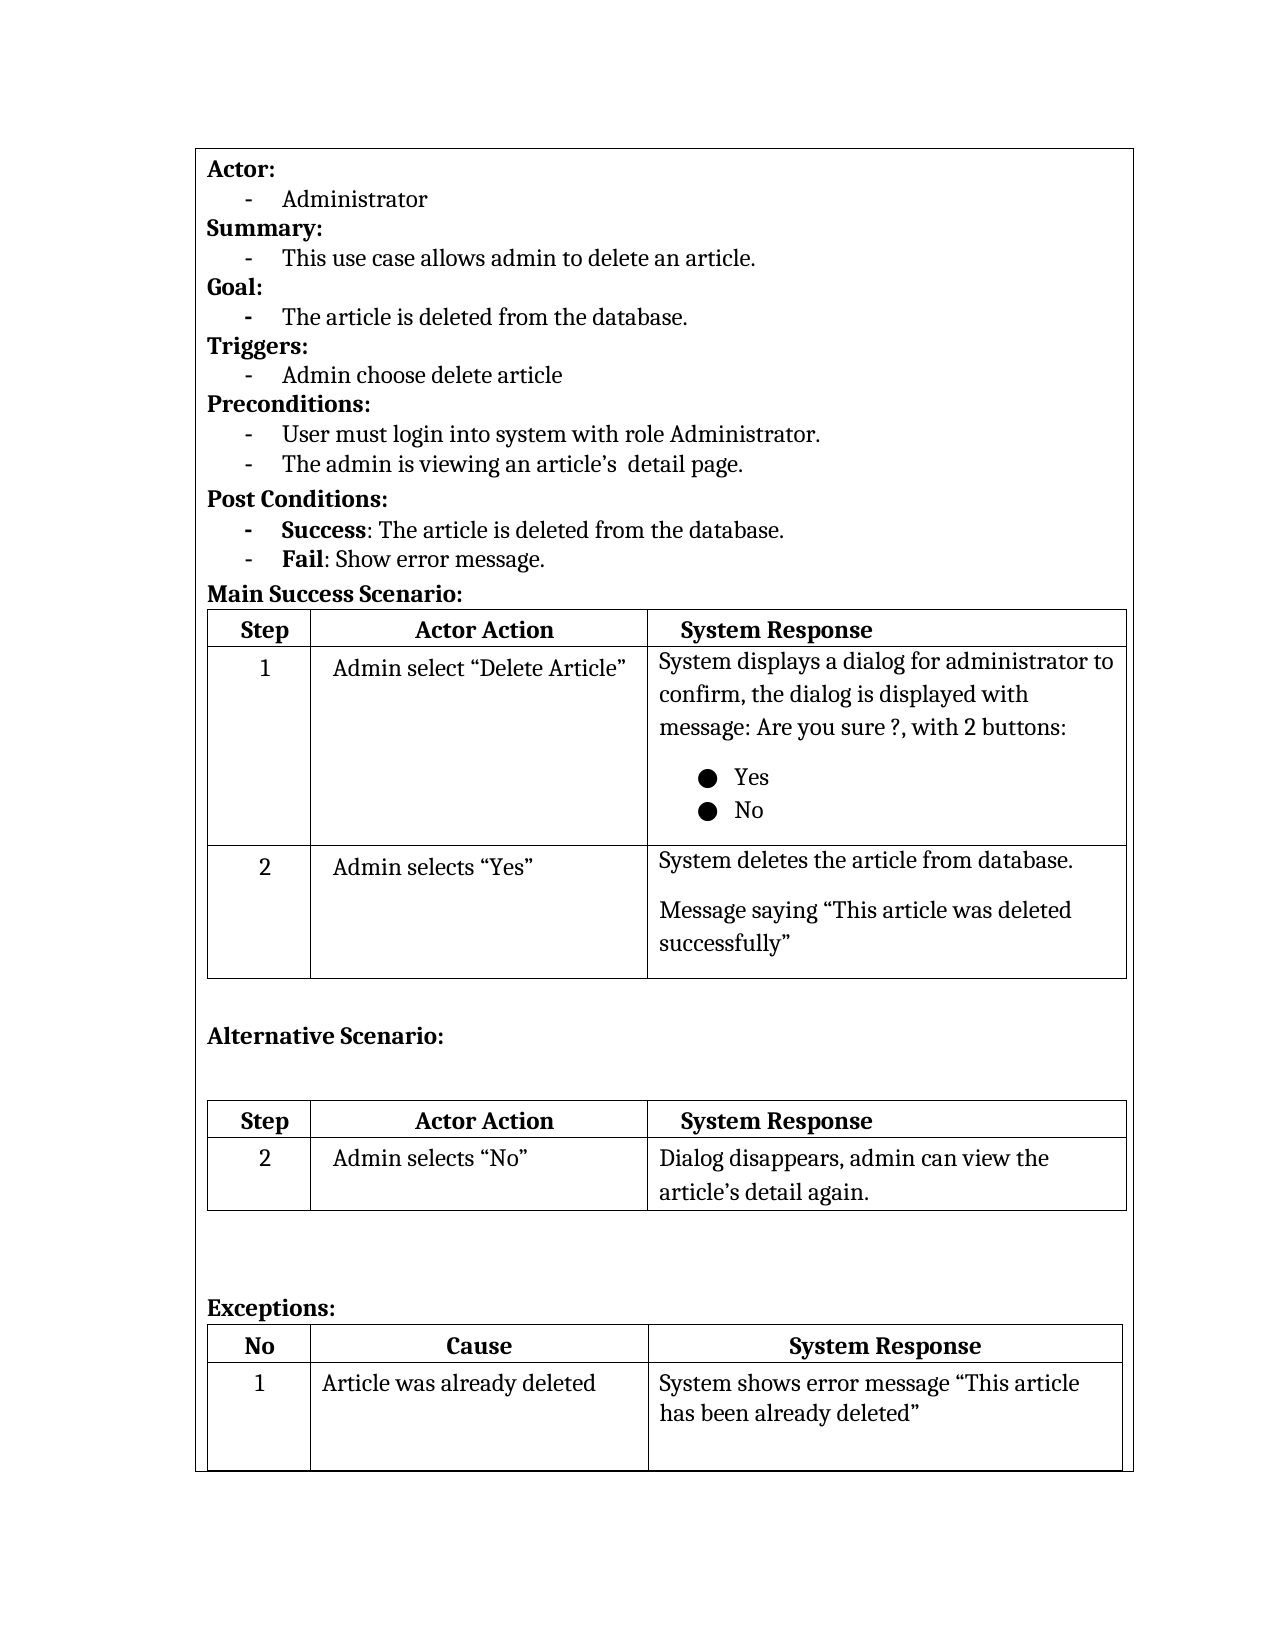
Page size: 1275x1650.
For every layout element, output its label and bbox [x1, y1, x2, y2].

table_cell [196, 149, 1133, 1471]
